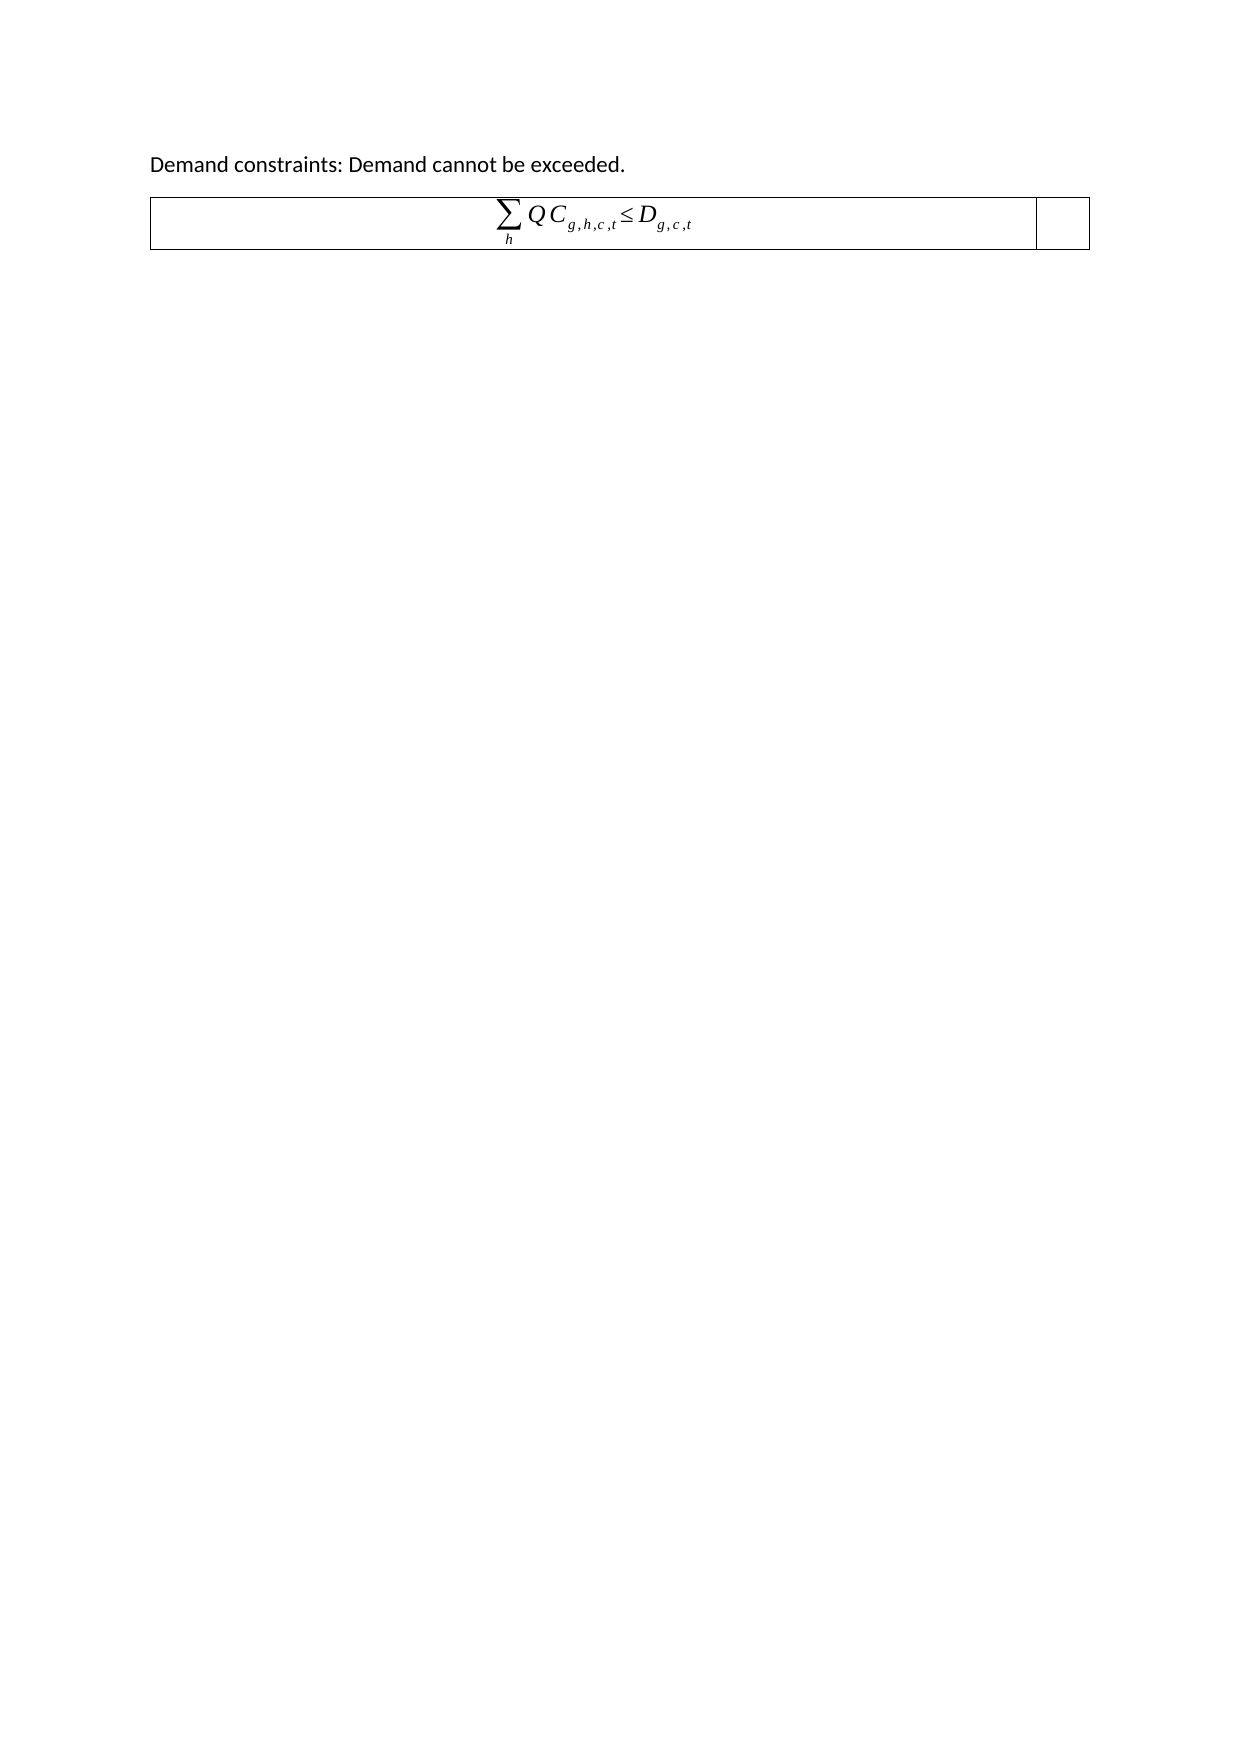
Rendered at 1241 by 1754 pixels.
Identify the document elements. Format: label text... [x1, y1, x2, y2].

table_header [1037, 198, 1089, 249]
table_header [151, 198, 1036, 249]
text Demand constraints: Demand cannot be exceeded. [150, 150, 1090, 178]
